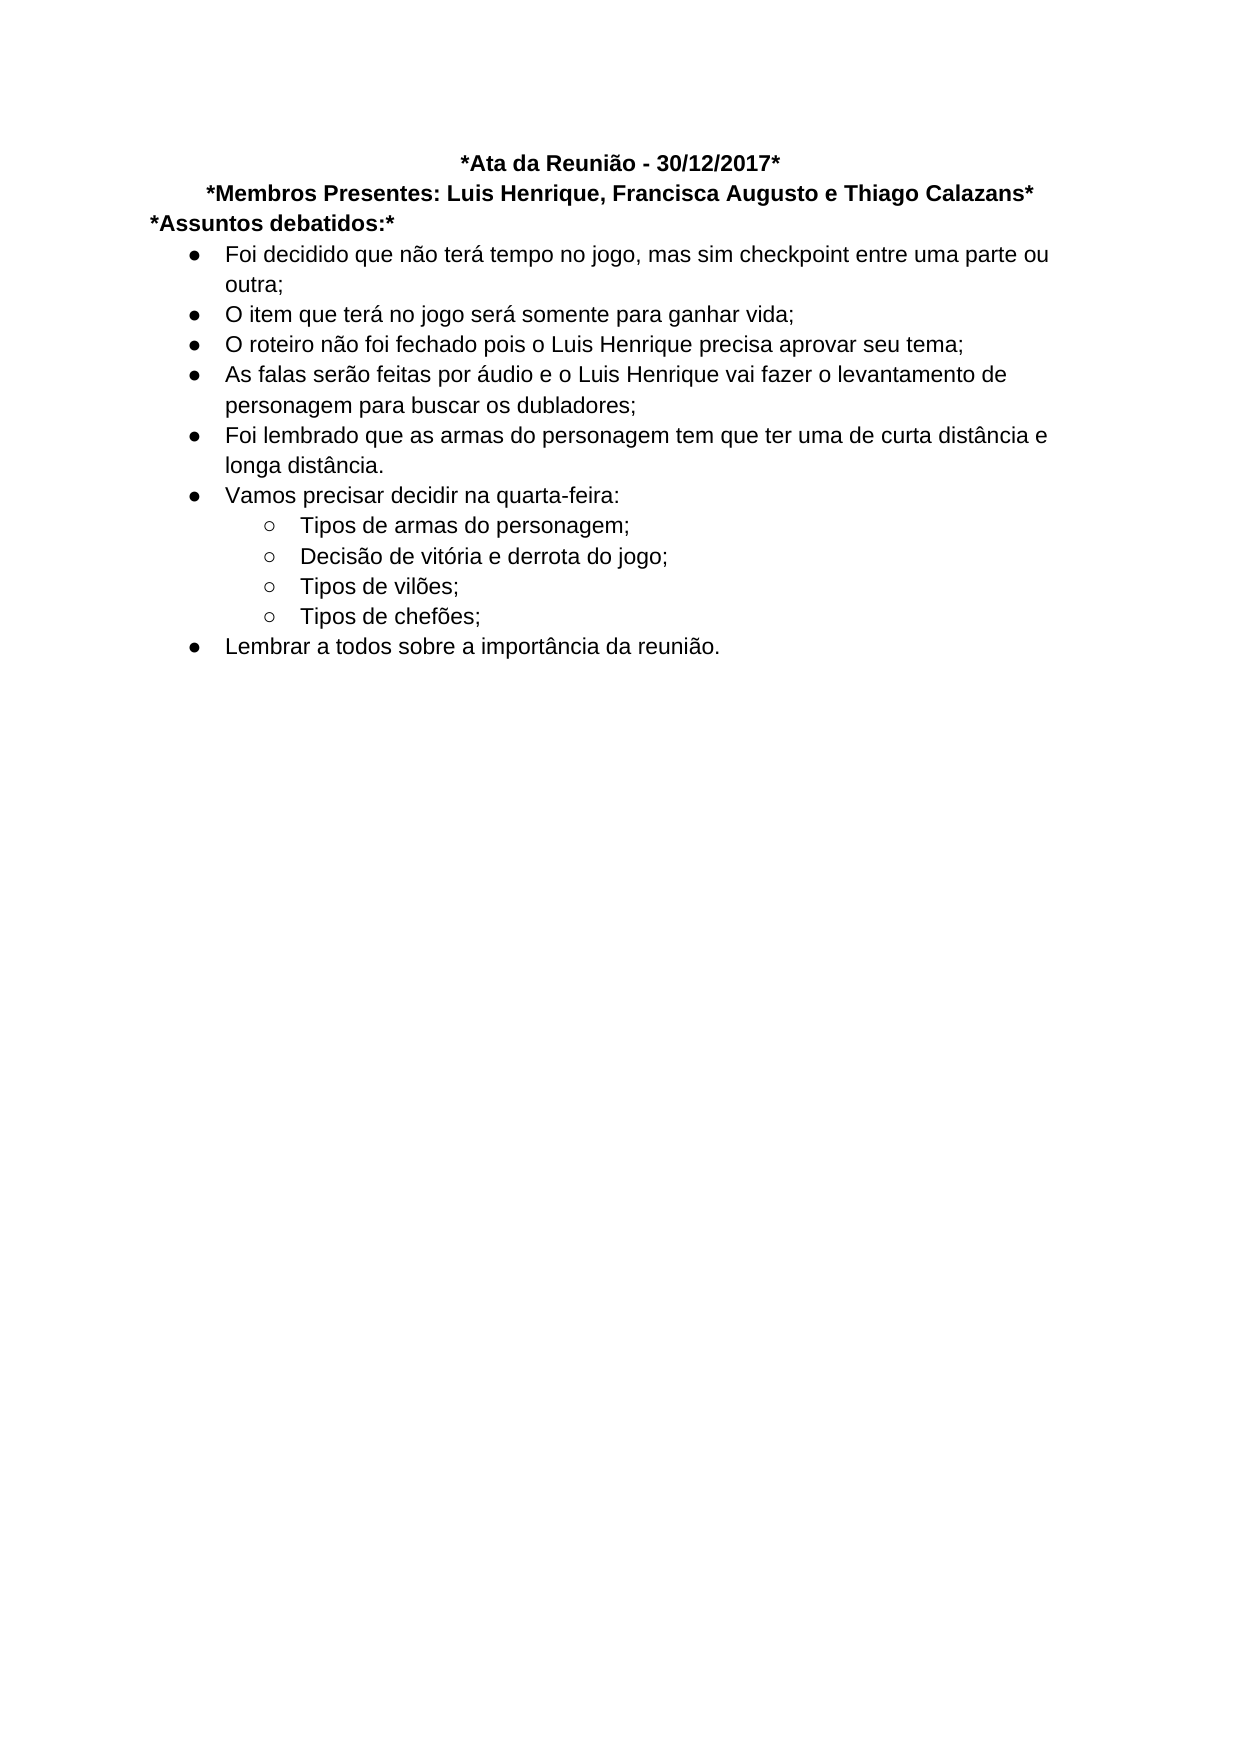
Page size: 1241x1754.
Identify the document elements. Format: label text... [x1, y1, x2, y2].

text *Ata da Reunião - 30/12/2017* [150, 150, 1090, 176]
list Tipos de armas do personagem; [262, 512, 1090, 539]
list Vamos precisar decidir na quarta-feira: [187, 482, 1090, 509]
list As falas serão feitas por áudio e o Luis Henrique vai fazer o levantamento de personagem para buscar os dubladores; [187, 361, 1090, 418]
list Decisão de vitória e derrota do jogo; [262, 543, 1090, 569]
text *Assuntos debatidos:* [150, 210, 1090, 237]
list O item que terá no jogo será somente para ganhar vida; [187, 301, 1090, 327]
list O roteiro não foi fechado pois o Luis Henrique precisa aprovar seu tema; [187, 331, 1090, 358]
list Tipos de chefões; [262, 603, 1090, 629]
list Foi lembrado que as armas do personagem tem que ter uma de curta distância e longa distância. [187, 422, 1090, 478]
text *Membros Presentes: Luis Henrique, Francisca Augusto e Thiago Calazans* [150, 180, 1090, 207]
list Foi decidido que não terá tempo no jogo, mas sim checkpoint entre uma parte ou outra; [187, 241, 1090, 297]
list Tipos de vilões; [262, 573, 1090, 599]
list Lembrar a todos sobre a importância da reunião. [187, 633, 1090, 660]
